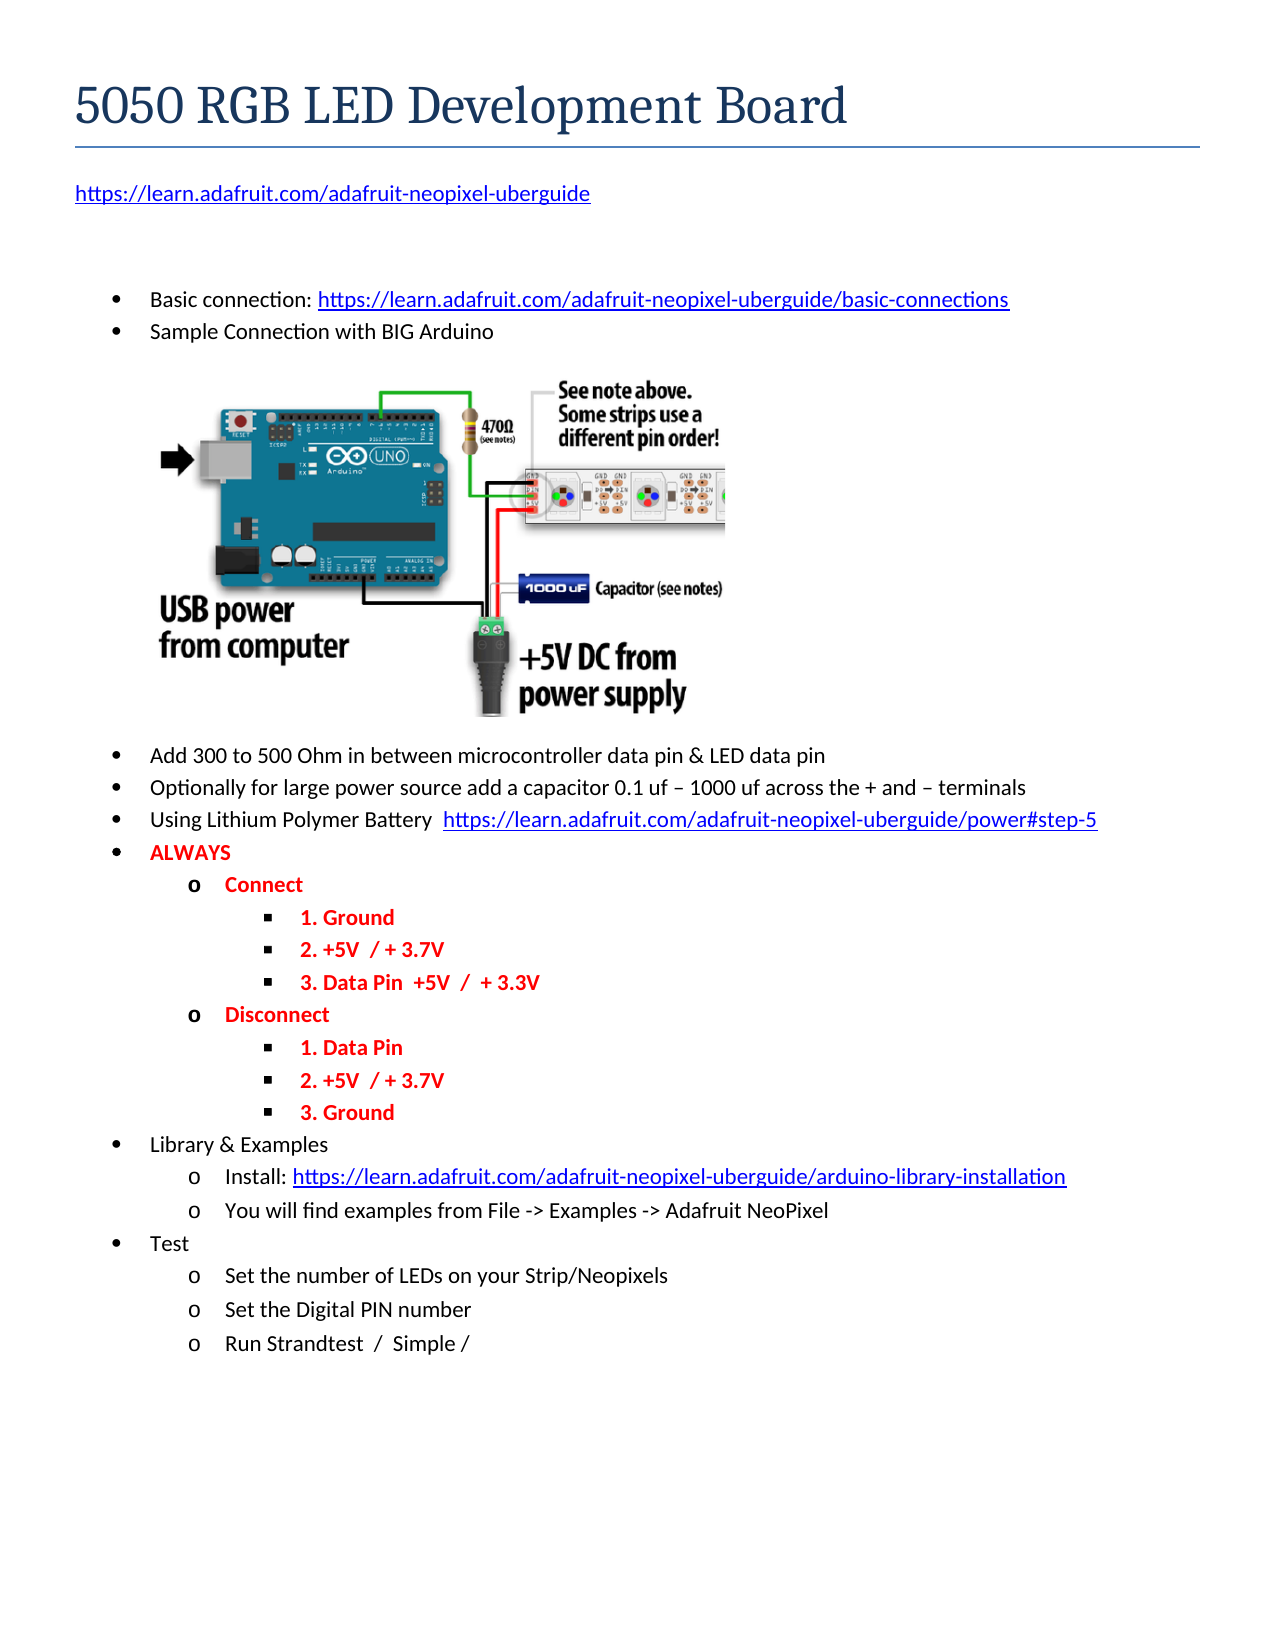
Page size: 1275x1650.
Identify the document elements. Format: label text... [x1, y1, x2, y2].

list Library & Examples [112, 1130, 1200, 1158]
list Connect [187, 870, 1200, 899]
list Using Lithium Polymer Battery https://learn.adafruit.com/adafruit-neopixel-uberguide/power#step-5 [112, 806, 1200, 833]
list 2. +5V / + 3.7V [262, 1066, 1200, 1094]
list Basic connection: https://learn.adafruit.com/adafruit-neopixel-uberguide/basic-connections [112, 285, 1200, 313]
list 1. Ground [262, 903, 1200, 931]
title 5050 RGB LED Development Board [75, 75, 1200, 146]
list ALWAYS [112, 838, 1200, 866]
list Test [112, 1229, 1200, 1257]
list 2. +5V / + 3.7V [262, 936, 1200, 964]
list Install: https://learn.adafruit.com/adafruit-neopixel-uberguide/arduino-library-installation [187, 1162, 1200, 1191]
list Set the number of LEDs on your Strip/Neopixels [187, 1262, 1200, 1291]
list Disconnect [187, 1000, 1200, 1029]
list Add 300 to 500 Ohm in between microcontroller data pin & LED data pin [112, 741, 1200, 769]
list 1. Data Pin [262, 1033, 1200, 1062]
list Sample Connection with BIG Arduino [112, 317, 1200, 345]
list Set the Digital PIN number [187, 1295, 1200, 1324]
list Optionally for large power source add a capacitor 0.1 uf – 1000 uf across the + and – terminals [112, 773, 1200, 801]
list You will find examples from File -> Examples -> Adafruit NeoPixel [187, 1196, 1200, 1225]
text https://learn.adafruit.com/adafruit-neopixel-uberguide [75, 179, 1200, 207]
picture [150, 370, 725, 717]
list 3. Ground [262, 1098, 1200, 1126]
list 3. Data Pin +5V / + 3.3V [262, 968, 1200, 996]
list Run Strandtest / Simple / [187, 1329, 1200, 1358]
